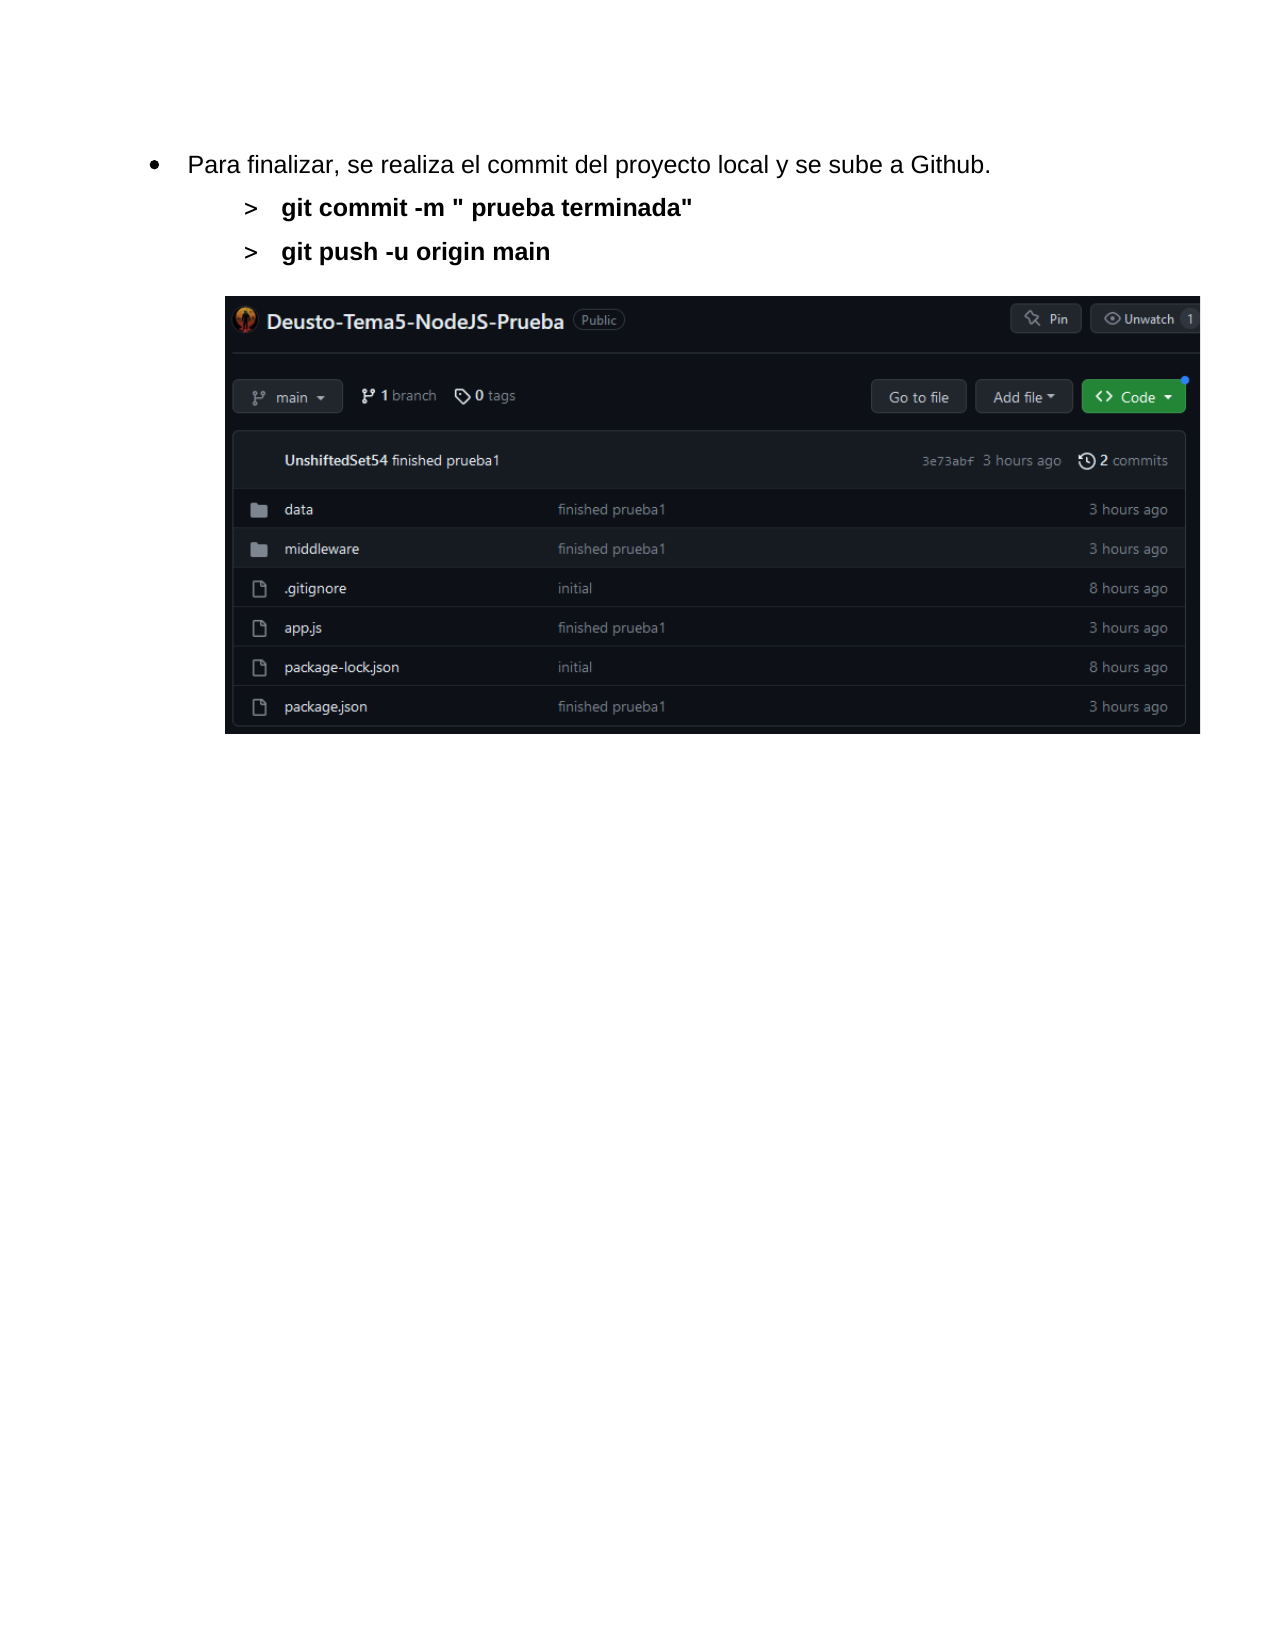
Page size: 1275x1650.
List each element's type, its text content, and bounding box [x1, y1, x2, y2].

list git commit -m " prueba terminada" [244, 193, 1125, 222]
picture [225, 296, 1200, 734]
list Para finalizar, se realiza el commit del proyecto local y se sube a Github. [150, 150, 1125, 179]
list git push -u origin main [244, 236, 1125, 265]
